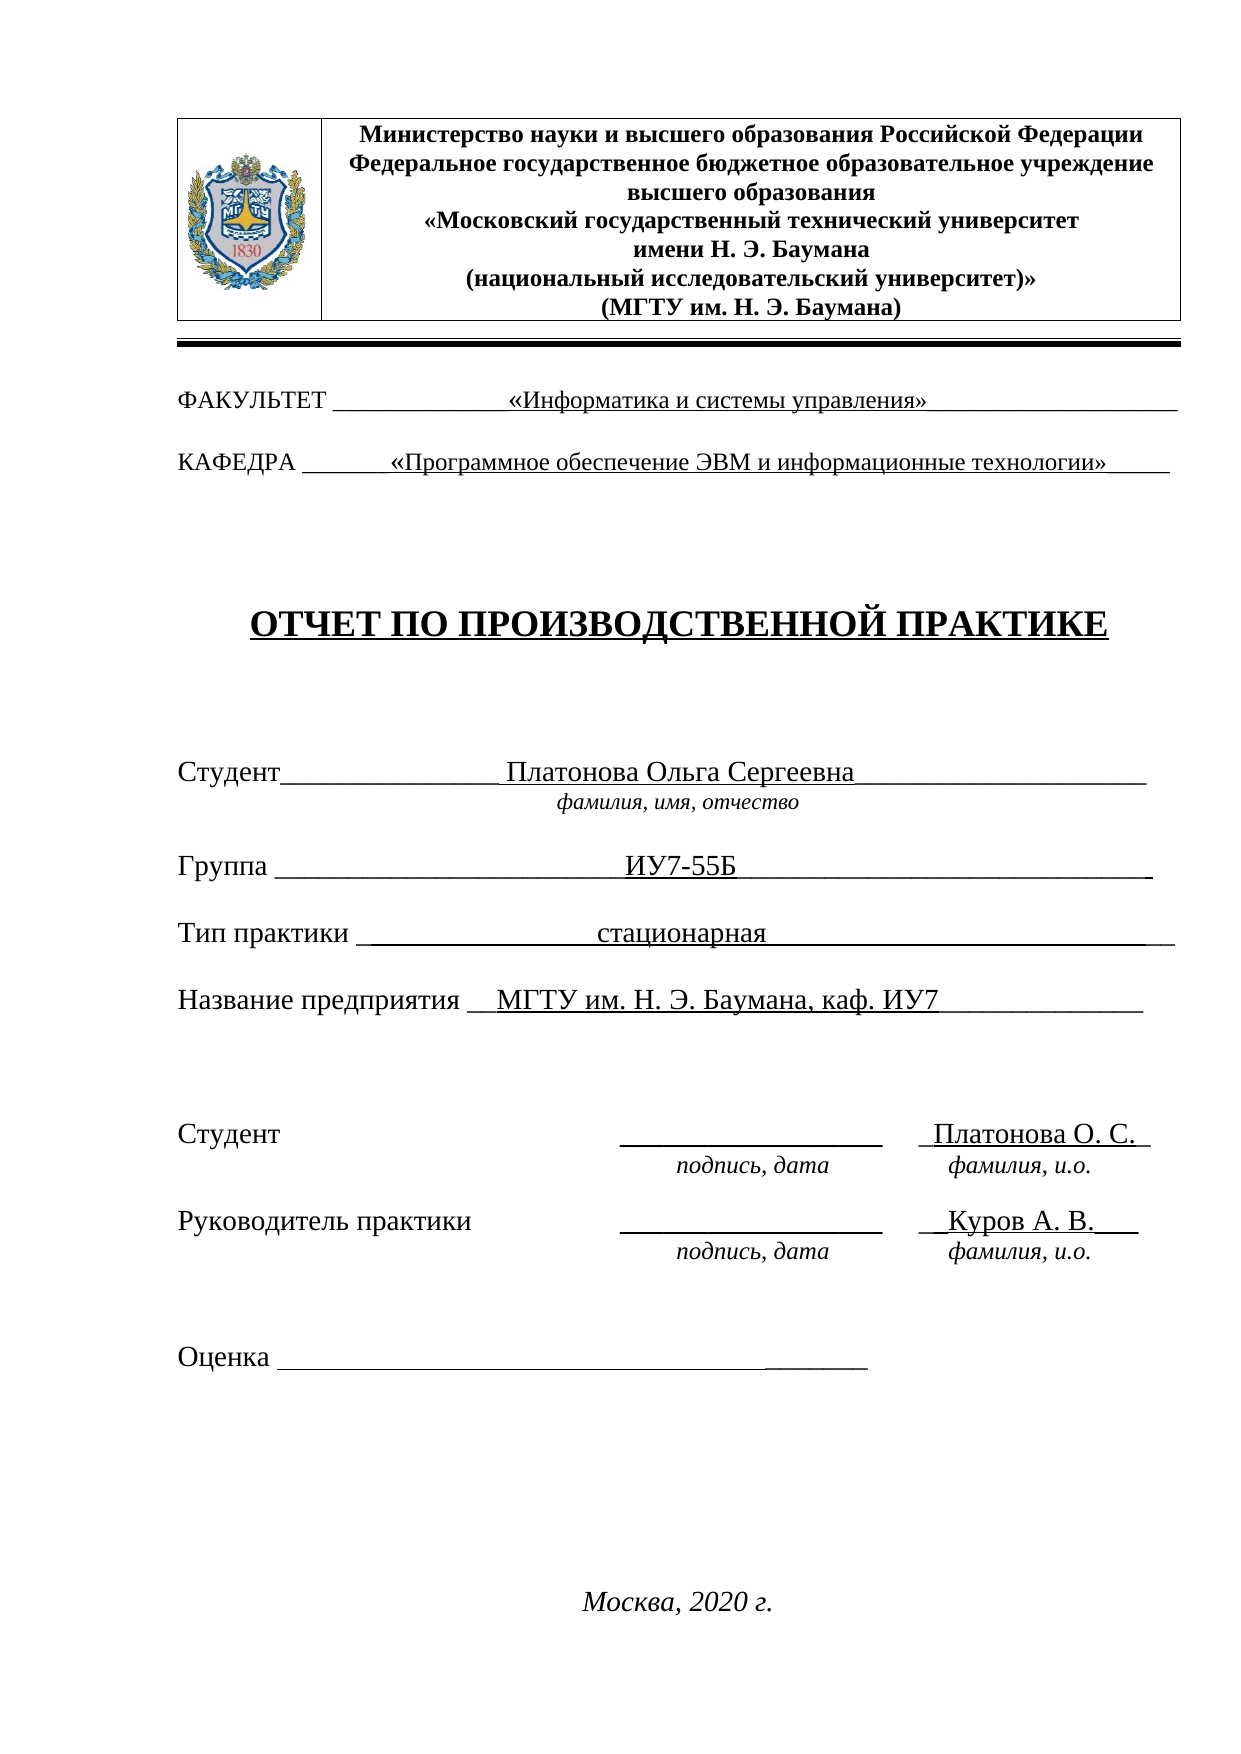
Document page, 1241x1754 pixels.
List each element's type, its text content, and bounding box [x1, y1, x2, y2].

text Руководитель практики __________________ __Куров А. В.___ [177, 1203, 1181, 1236]
table_header Министерство науки и высшего образования Российской Федерации Федеральное государственное бюджетное образовательное учреждение высшего образования «Московский государственный технический университет имени Н. Э. Баумана (национальный исследовательский университет)» (МГТУ им. Н. Э. Баумана) [322, 119, 1180, 320]
text фамилия, имя, отчество [177, 788, 1181, 814]
text ФАКУЛЬТЕТ ______________«Информатика и системы управления»____________________ [177, 381, 1181, 414]
text Группа ________________________ИУ7-55Б____________________________ [177, 848, 1181, 882]
text КАФЕДРА _______«Программное обеспечение ЭВМ и информационные технологии»_____ [177, 443, 1181, 477]
text Тип практики _ стационарная __ [177, 915, 1181, 949]
text Студент __________________ _Платонова О. С._ [177, 1116, 1181, 1150]
text ОТЧЕТ ПО ПРОИЗВОДСТВЕННОЙ ПРАКТИКЕ [177, 601, 1181, 644]
text Москва, 2020 г. [177, 1584, 1181, 1617]
picture [186, 153, 305, 288]
text подпись, дата фамилия, и.о. [251, 1150, 1122, 1179]
text Студент_______________ Платонова Ольга Сергеевна____________________ [177, 754, 1181, 788]
table_header [178, 119, 321, 320]
text Оценка _______ [177, 1339, 1181, 1373]
text Название предприятия __МГТУ им. Н. Э. Баумана, каф. ИУ7______________ [177, 982, 1181, 1016]
text подпись, дата фамилия, и.о. [251, 1236, 1122, 1265]
